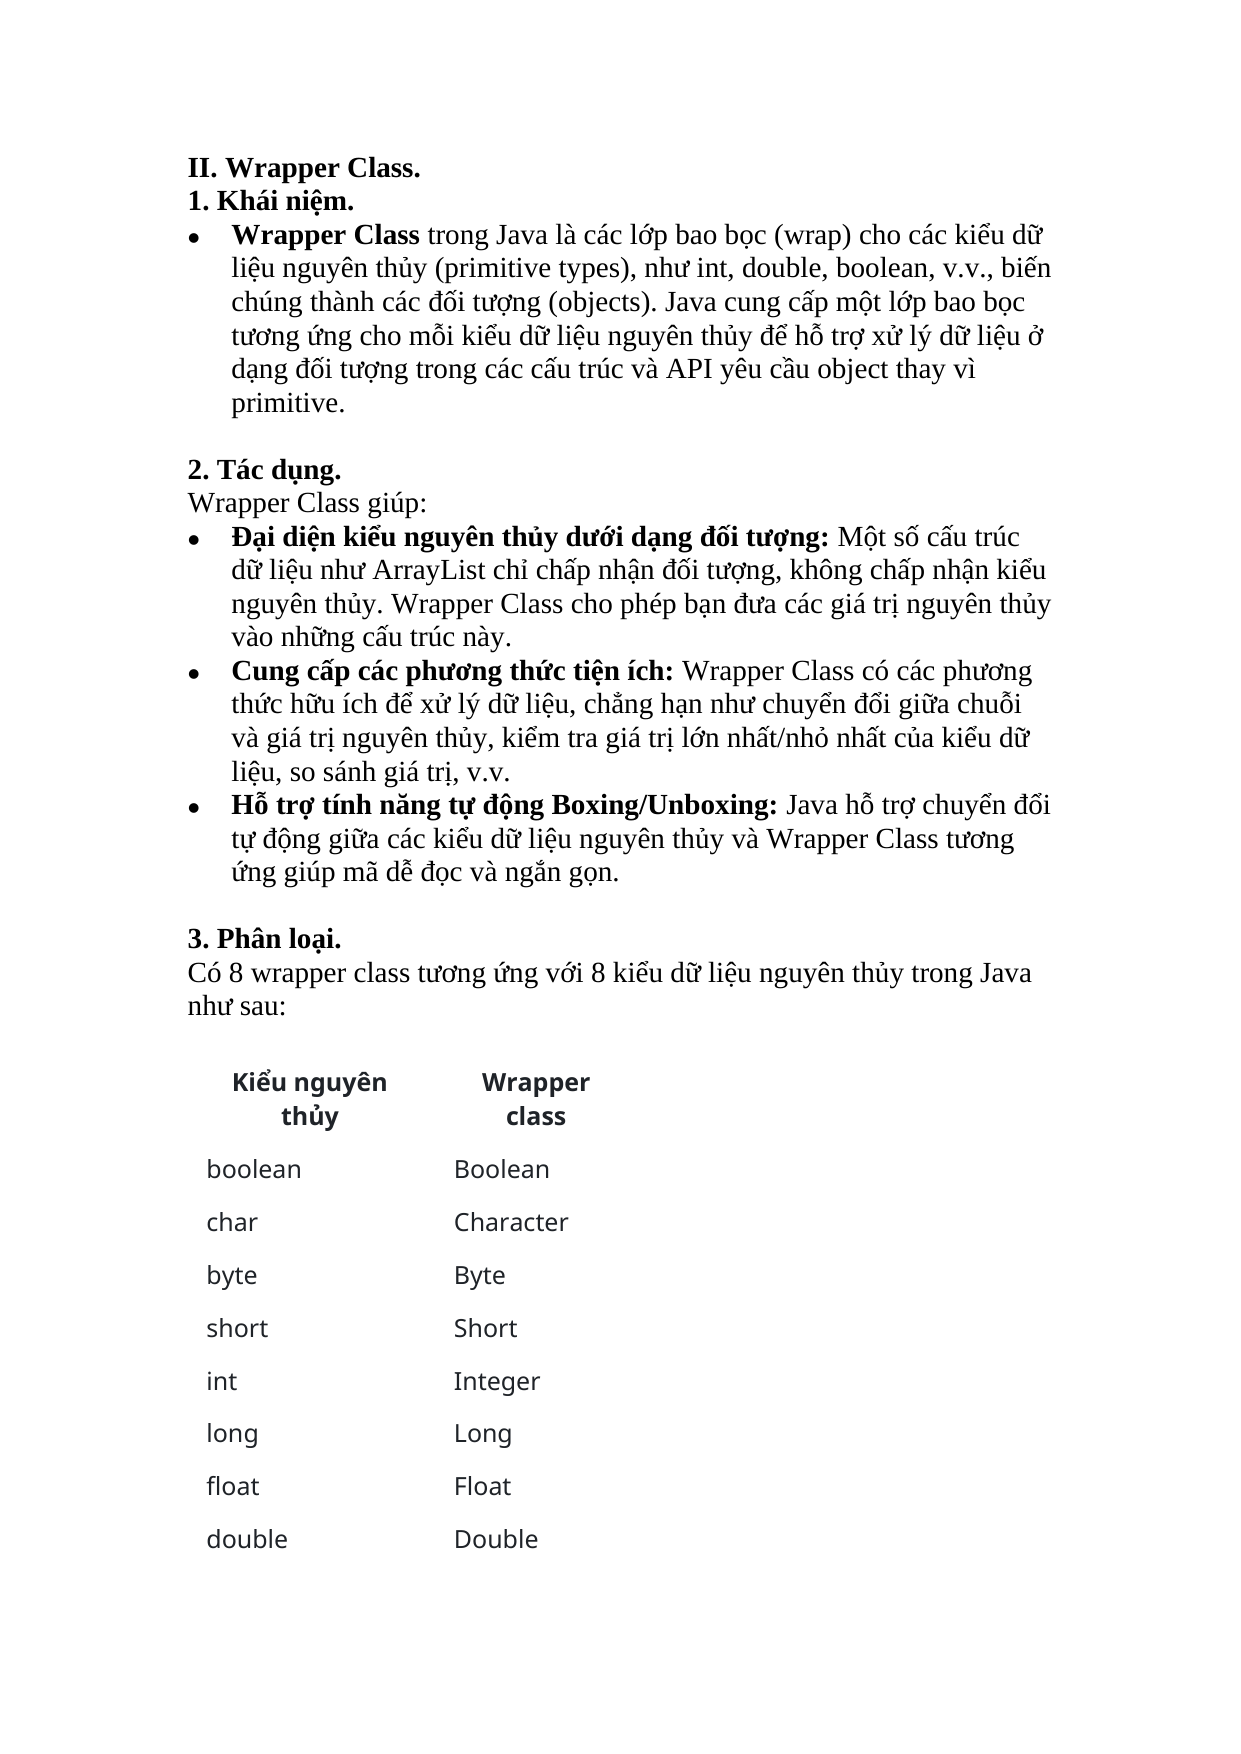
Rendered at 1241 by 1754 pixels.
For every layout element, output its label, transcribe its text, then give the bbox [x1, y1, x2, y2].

table_cell boolean [186, 1143, 433, 1195]
list Phân loại. [187, 921, 1053, 955]
table_cell Short [434, 1301, 639, 1354]
list Có 8 wrapper class tương ứng với 8 kiểu dữ liệu nguyên thủy trong Java như sau: [187, 955, 1053, 1022]
table_cell Byte [434, 1248, 639, 1301]
list Đại diện kiểu nguyên thủy dưới dạng đối tượng: Một số cấu trúc dữ liệu như ArrayList chỉ chấp nhận đối tượng, không chấp nhận kiểu nguyên thủy. Wrapper Class cho phép bạn đưa các giá trị nguyên thủy vào những cấu trúc này. [187, 519, 1053, 653]
table_cell short [186, 1301, 433, 1354]
table_cell Float [434, 1459, 639, 1512]
table_header Kiểu nguyên thủy [186, 1056, 433, 1142]
table_cell double [186, 1512, 433, 1565]
list Wrapper Class giúp: [187, 485, 1053, 519]
table_cell Character [434, 1195, 639, 1248]
table_cell Integer [434, 1354, 639, 1407]
list Wrapper Class. [187, 150, 1053, 183]
list Wrapper Class trong Java là các lớp bao bọc (wrap) cho các kiểu dữ liệu nguyên thủy (primitive types), như int, double, boolean, v.v., biến chúng thành các đối tượng (objects). Java cung cấp một lớp bao bọc tương ứng cho mỗi kiểu dữ liệu nguyên thủy để hỗ trợ xử lý dữ liệu ở dạng đối tượng trong các cấu trúc và API yêu cầu object thay vì primitive. [187, 217, 1053, 418]
list Hỗ trợ tính năng tự động Boxing/Unboxing: Java hỗ trợ chuyển đổi tự động giữa các kiểu dữ liệu nguyên thủy và Wrapper Class tương ứng giúp mã dễ đọc và ngắn gọn. [187, 787, 1053, 888]
table_cell byte [186, 1248, 433, 1301]
table_cell int [186, 1354, 433, 1407]
table_cell char [186, 1195, 433, 1248]
table_cell float [186, 1459, 433, 1512]
table_cell Double [434, 1512, 639, 1565]
table_cell long [186, 1407, 433, 1459]
table_header Wrapper class [434, 1056, 639, 1142]
table_cell Long [434, 1407, 639, 1459]
table_cell Boolean [434, 1143, 639, 1195]
list Khái niệm. [187, 183, 1053, 217]
list Cung cấp các phương thức tiện ích: Wrapper Class có các phương thức hữu ích để xử lý dữ liệu, chẳng hạn như chuyển đổi giữa chuỗi và giá trị nguyên thủy, kiểm tra giá trị lớn nhất/nhỏ nhất của kiểu dữ liệu, so sánh giá trị, v.v. [187, 653, 1053, 787]
list Tác dụng. [187, 452, 1053, 485]
